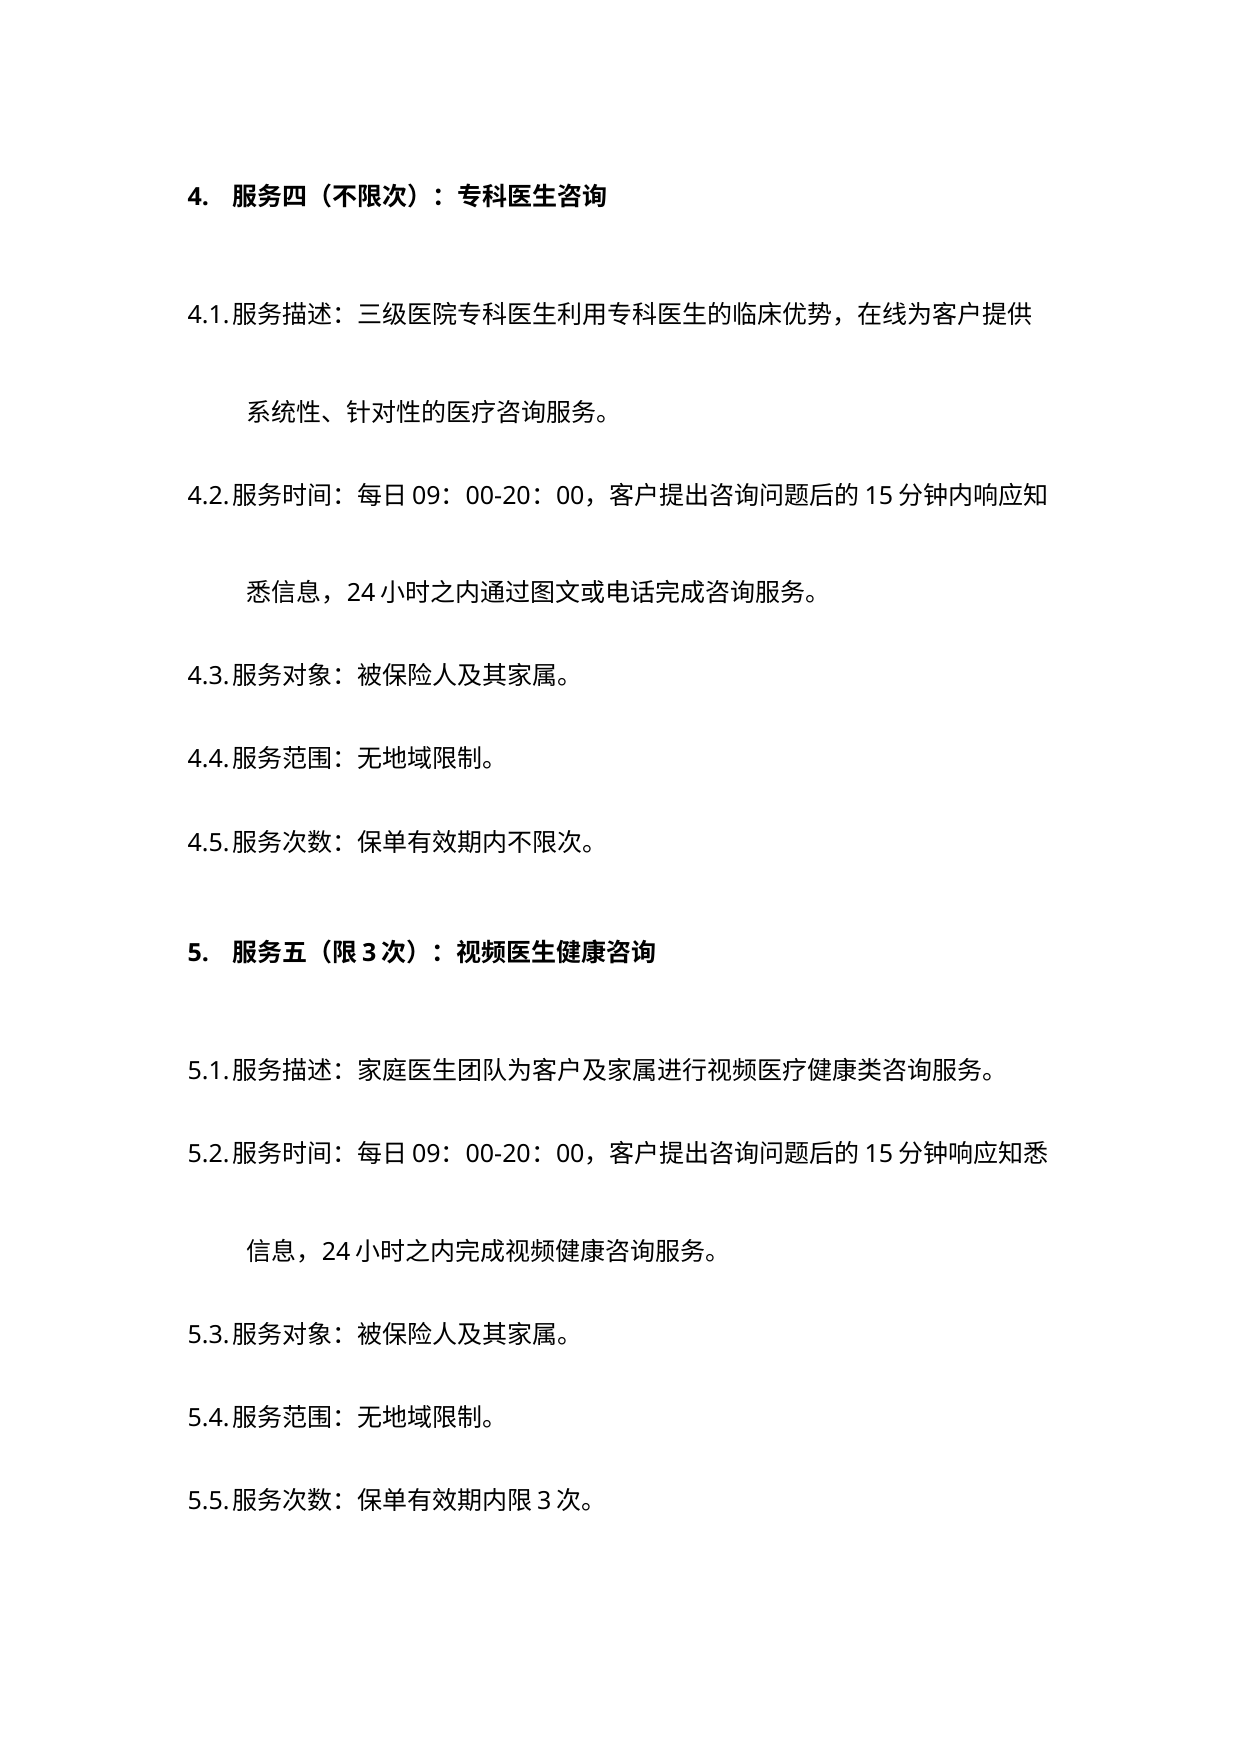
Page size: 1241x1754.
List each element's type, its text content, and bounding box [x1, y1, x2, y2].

list 服务时间：每日09：00-20：00，客户提出咨询问题后的15分钟内响应知悉信息，24小时之内通过图文或电话完成咨询服务。 [187, 461, 1053, 623]
list 服务对象：被保险人及其家属。 [187, 641, 1053, 706]
subtitle 服务四（不限次）：专科医生咨询 [187, 162, 1053, 227]
list 服务时间：每日09：00-20：00，客户提出咨询问题后的15分钟响应知悉信息，24小时之内完成视频健康咨询服务。 [187, 1119, 1053, 1282]
subtitle 服务五（限3次）：视频医生健康咨询 [187, 918, 1053, 983]
list 服务次数：保单有效期内不限次。 [187, 808, 1053, 873]
list 服务描述：三级医院专科医生利用专科医生的临床优势，在线为客户提供系统性、针对性的医疗咨询服务。 [187, 280, 1053, 443]
list 服务次数：保单有效期内限3次。 [187, 1466, 1053, 1531]
list 服务对象：被保险人及其家属。 [187, 1300, 1053, 1365]
list 服务范围：无地域限制。 [187, 724, 1053, 789]
list 服务描述：家庭医生团队为客户及家属进行视频医疗健康类咨询服务。 [187, 1036, 1053, 1101]
list 服务范围：无地域限制。 [187, 1383, 1053, 1448]
